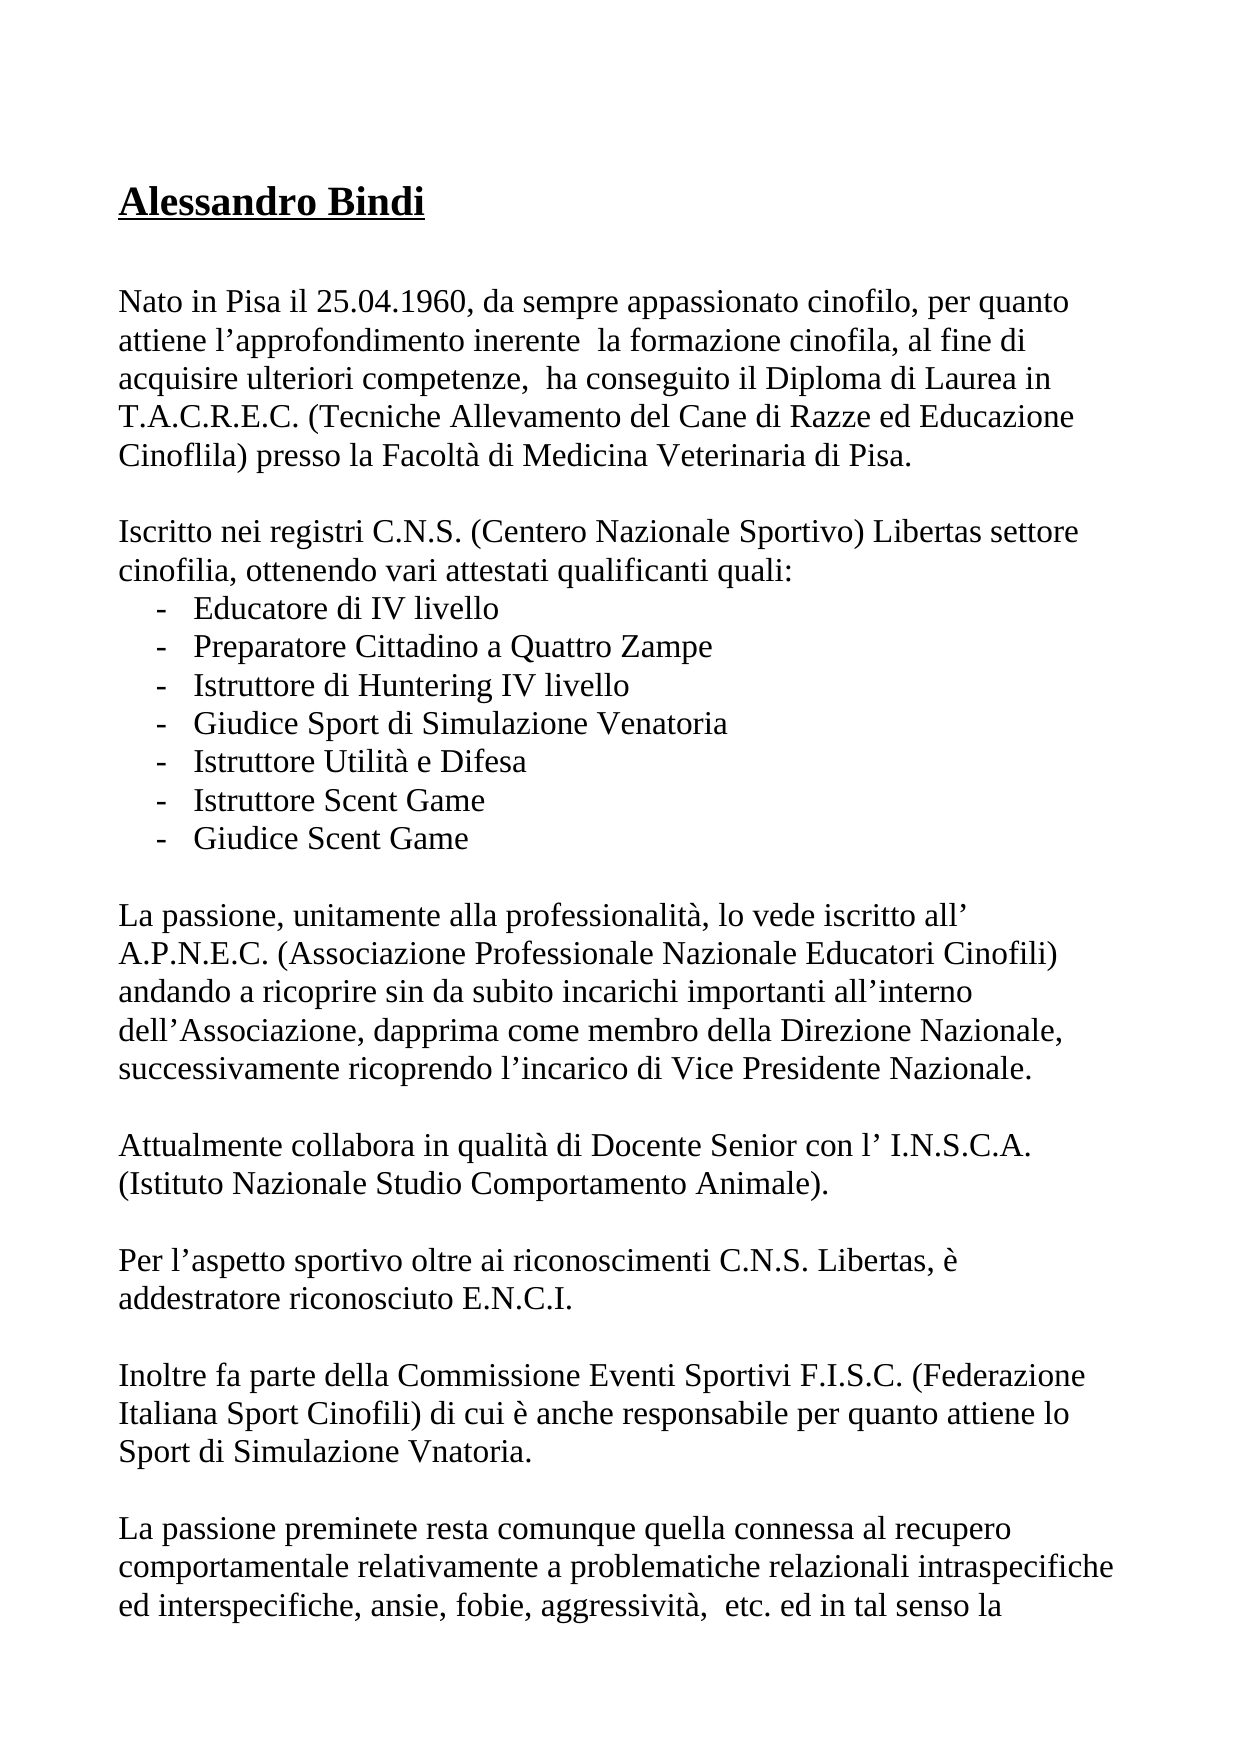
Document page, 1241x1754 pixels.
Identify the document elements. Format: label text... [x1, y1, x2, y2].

text Alessandro Bindi [118, 176, 1122, 224]
text Nato in Pisa il 25.04.1960, da sempre appassionato cinofilo, per quanto attiene l’approfondimento inerente la formazione cinofila, al fine di acquisire ulteriori competenze, ha conseguito il Diploma di Laurea in T.A.C.R.E.C. (Tecniche Allevamento del Cane di Razze ed Educazione Cinoflila) presso la Facoltà di Medicina Veterinaria di Pisa. [118, 282, 1122, 473]
list Istruttore Utilità e Difesa [156, 742, 1122, 780]
text La passione, unitamente alla professionalità, lo vede iscritto all’ A.P.N.E.C. (Associazione Professionale Nazionale Educatori Cinofili) andando a ricoprire sin da subito incarichi importanti all’interno dell’Associazione, dapprima come membro della Direzione Nazionale, successivamente ricoprendo l’incarico di Vice Presidente Nazionale. [118, 895, 1122, 1087]
text Iscritto nei registri C.N.S. (Centero Nazionale Sportivo) Libertas settore cinofilia, ottenendo vari attestati qualificanti quali: [118, 512, 1122, 588]
text Attualmente collabora in qualità di Docente Senior con l’ I.N.S.C.A. (Istituto Nazionale Studio Comportamento Animale). [118, 1125, 1122, 1202]
text Per l’aspetto sportivo oltre ai riconoscimenti C.N.S. Libertas, è addestratore riconosciuto E.N.C.I. [118, 1240, 1122, 1317]
list Istruttore di Huntering IV livello [156, 665, 1122, 703]
list Preparatore Cittadino a Quattro Zampe [156, 627, 1122, 665]
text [118, 1508, 1122, 1623]
list Educatore di IV livello [156, 588, 1122, 627]
list Giudice Sport di Simulazione Venatoria [156, 703, 1122, 742]
list Giudice Scent Game [156, 818, 1122, 857]
list Istruttore Scent Game [156, 780, 1122, 818]
text Inoltre fa parte della Commissione Eventi Sportivi F.I.S.C. (Federazione Italiana Sport Cinofili) di cui è anche responsabile per quanto attiene lo Sport di Simulazione Vnatoria. [118, 1355, 1122, 1470]
